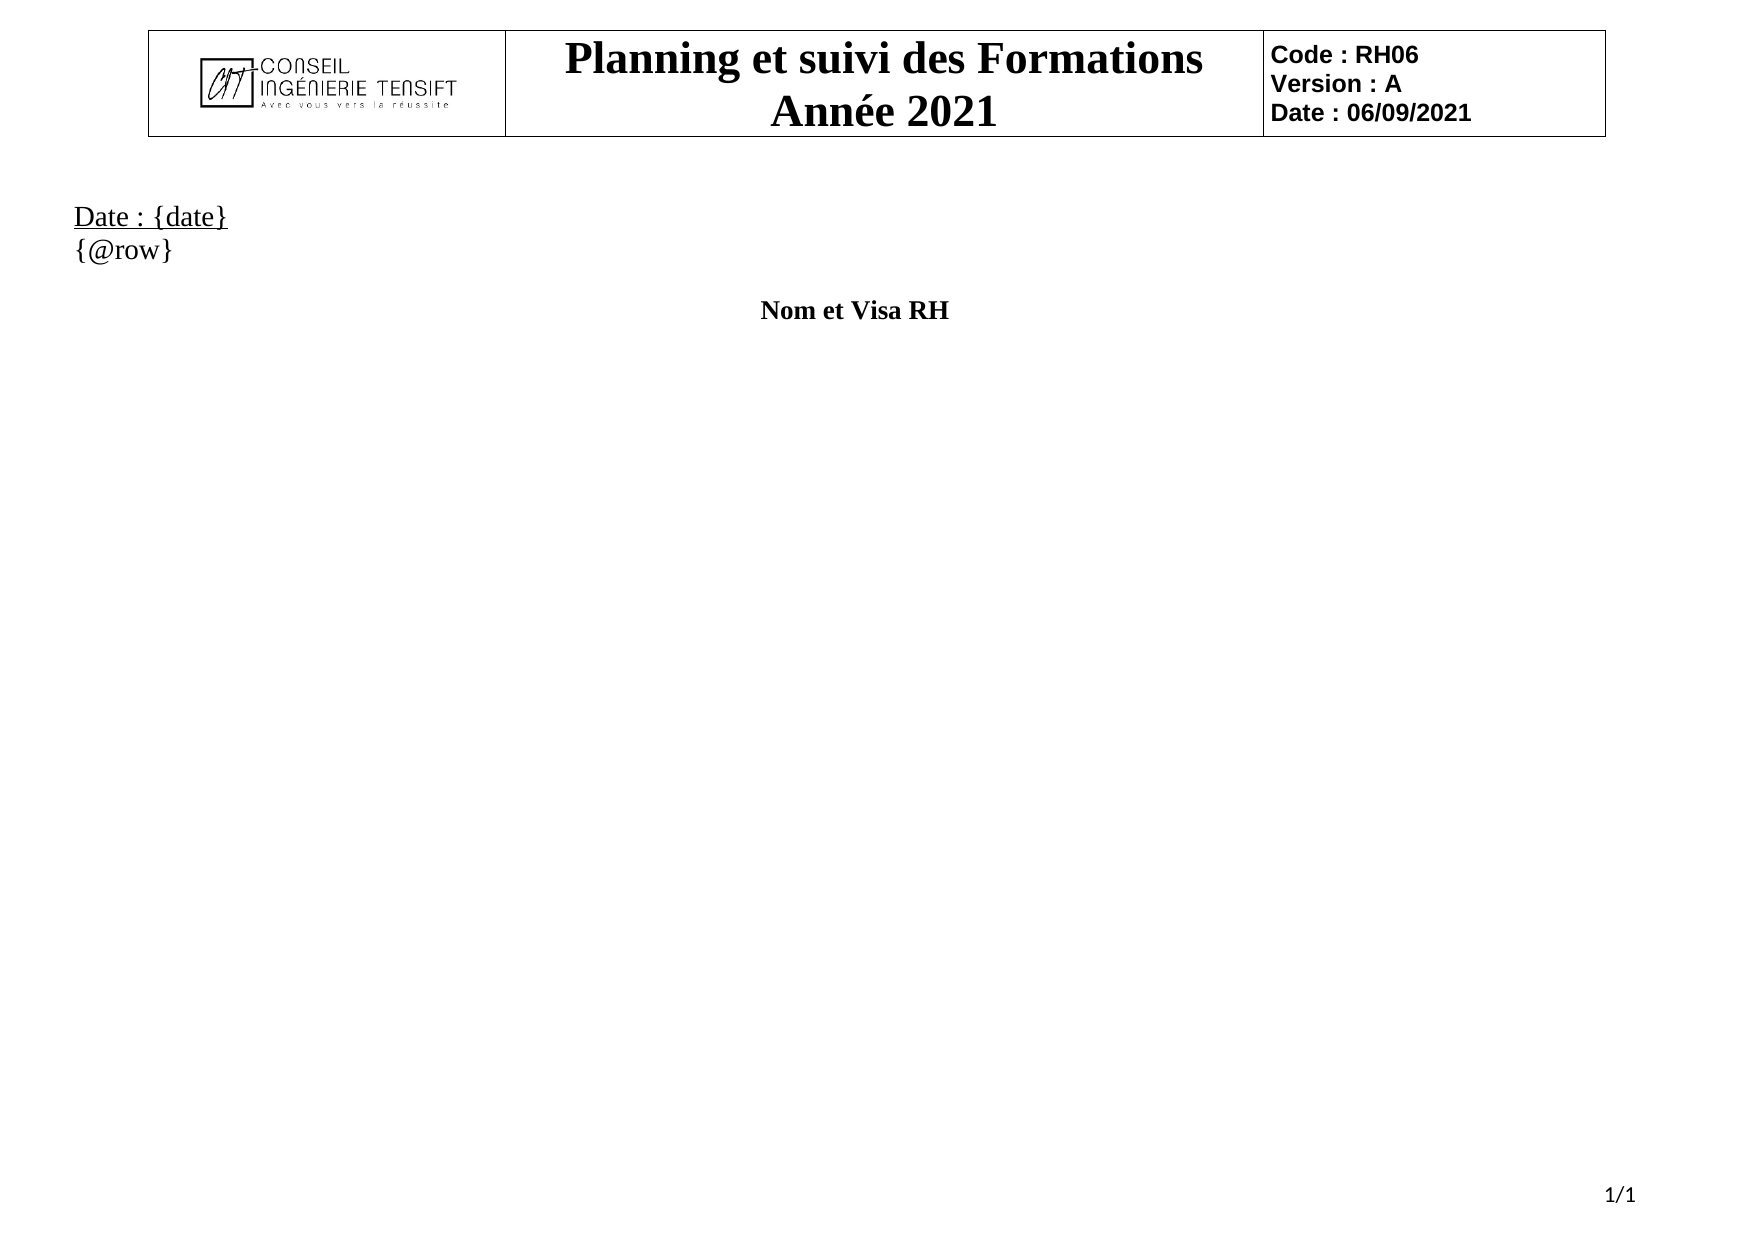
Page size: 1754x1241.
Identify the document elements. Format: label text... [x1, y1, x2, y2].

text Nom et Visa RH [74, 294, 1636, 325]
picture [194, 52, 459, 114]
text {@row} [74, 232, 1636, 266]
text Date : {date} [74, 199, 1636, 232]
